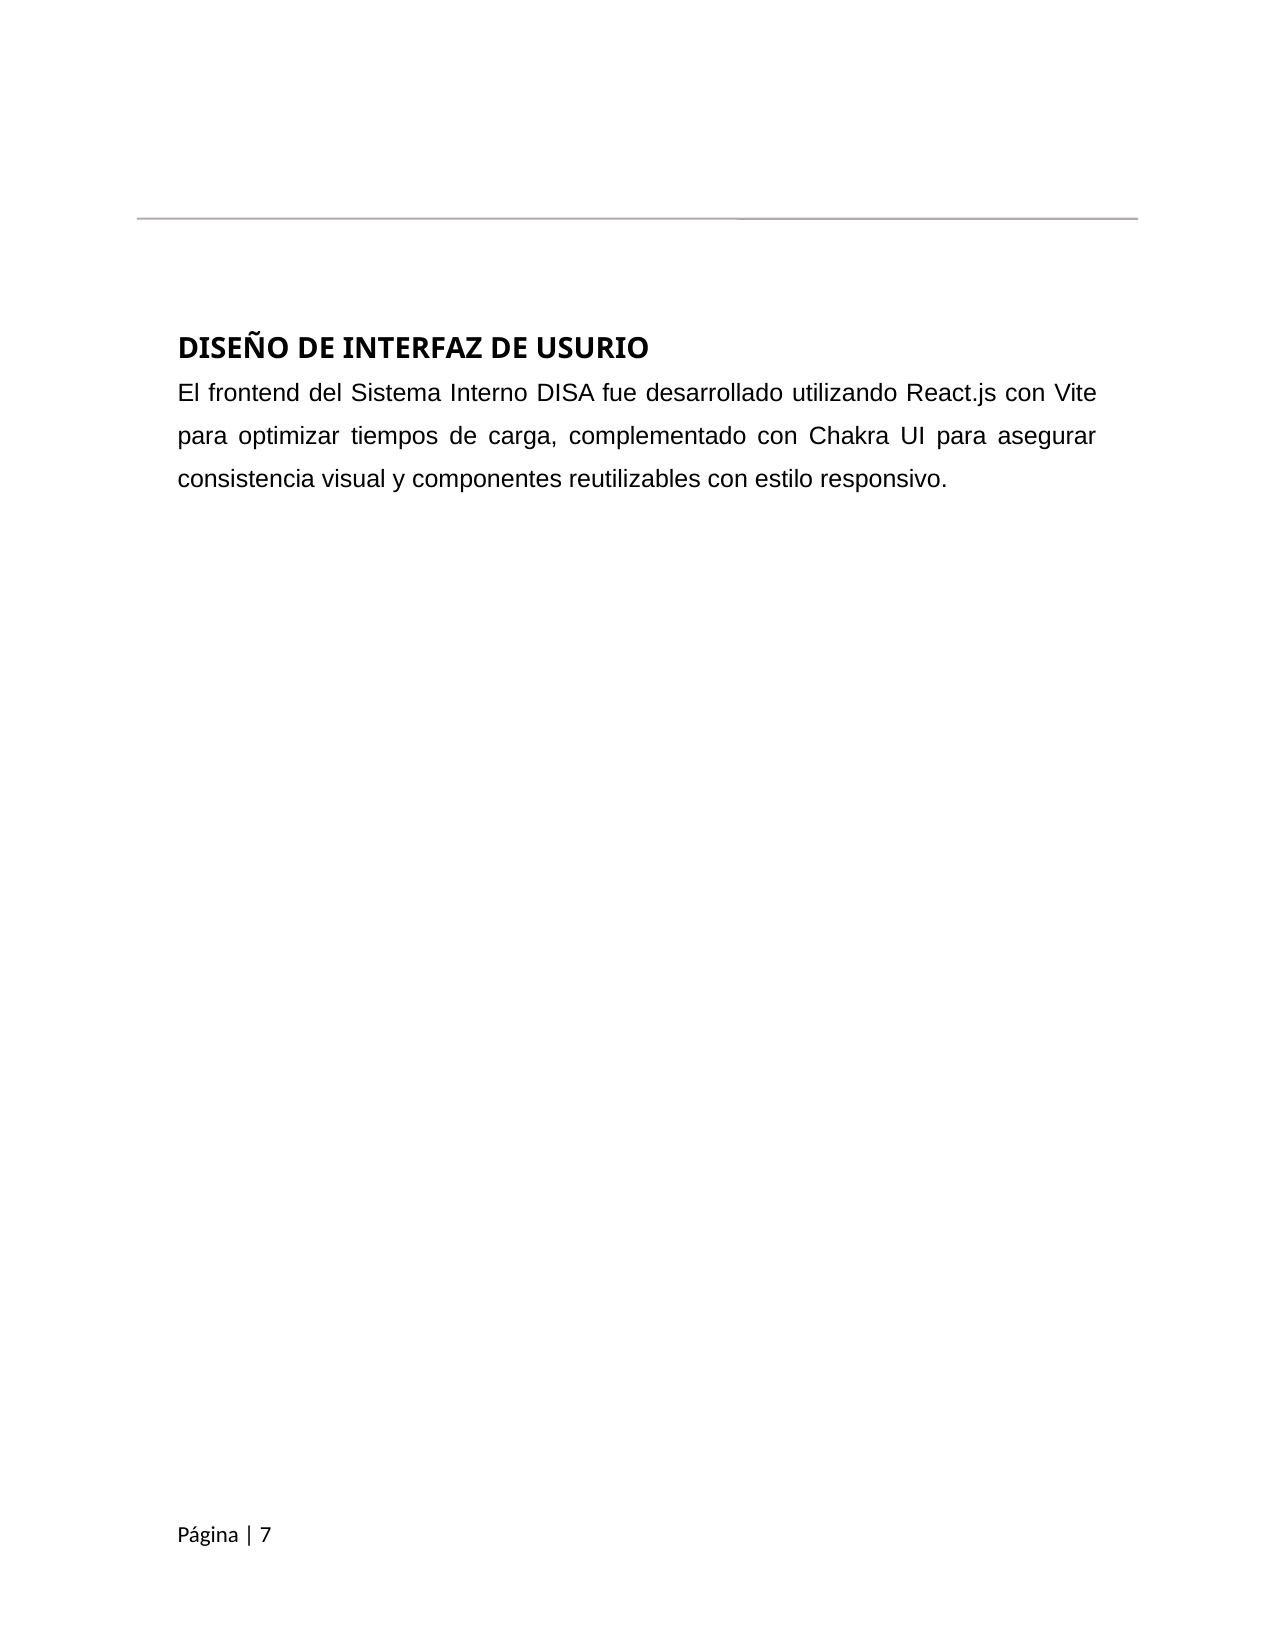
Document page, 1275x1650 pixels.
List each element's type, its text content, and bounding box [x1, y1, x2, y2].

subtitle DISEÑO DE INTERFAZ DE USURIO [177, 327, 1098, 367]
text El frontend del Sistema Interno DISA fue desarrollado utilizando React.js con Vite para optimizar tiempos de carga, complementado con Chakra UI para asegurar consistencia visual y componentes reutilizables con estilo responsivo. [177, 378, 1098, 493]
